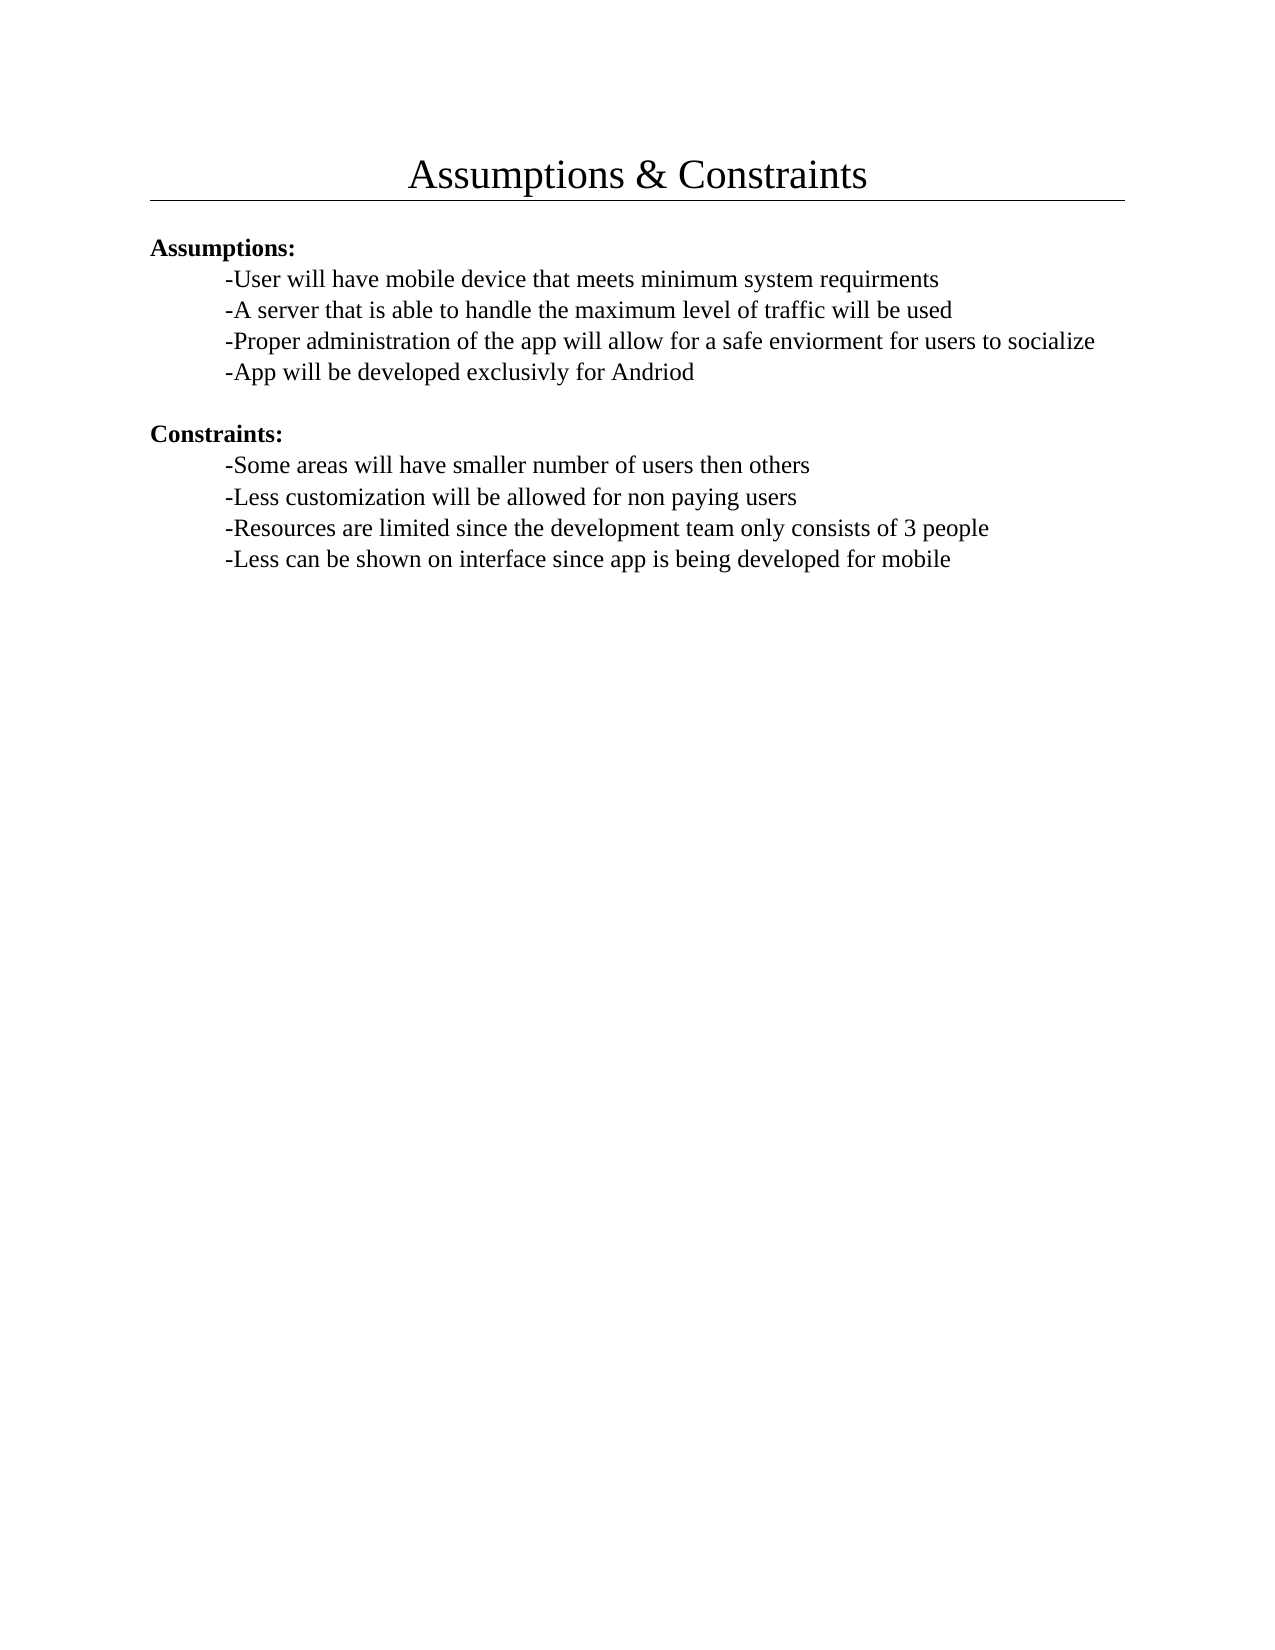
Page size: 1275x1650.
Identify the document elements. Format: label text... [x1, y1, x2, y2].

text -User will have mobile device that meets minimum system requirments [150, 264, 1125, 293]
text -Less can be shown on interface since app is being developed for mobile [150, 544, 1125, 572]
text -App will be developed exclusivly for Andriod [150, 357, 1125, 386]
text -Some areas will have smaller number of users then others [150, 451, 1125, 479]
subtitle Assumptions & Constraints [150, 150, 1125, 200]
text Constraints: [150, 419, 1125, 448]
text -A server that is able to handle the maximum level of traffic will be used [150, 295, 1125, 324]
text Assumptions: [150, 233, 1125, 262]
text -Proper administration of the app will allow for a safe enviorment for users to socialize [150, 326, 1125, 355]
text -Less customization will be allowed for non paying users [150, 482, 1125, 510]
text -Resources are limited since the development team only consists of 3 people [150, 513, 1125, 541]
